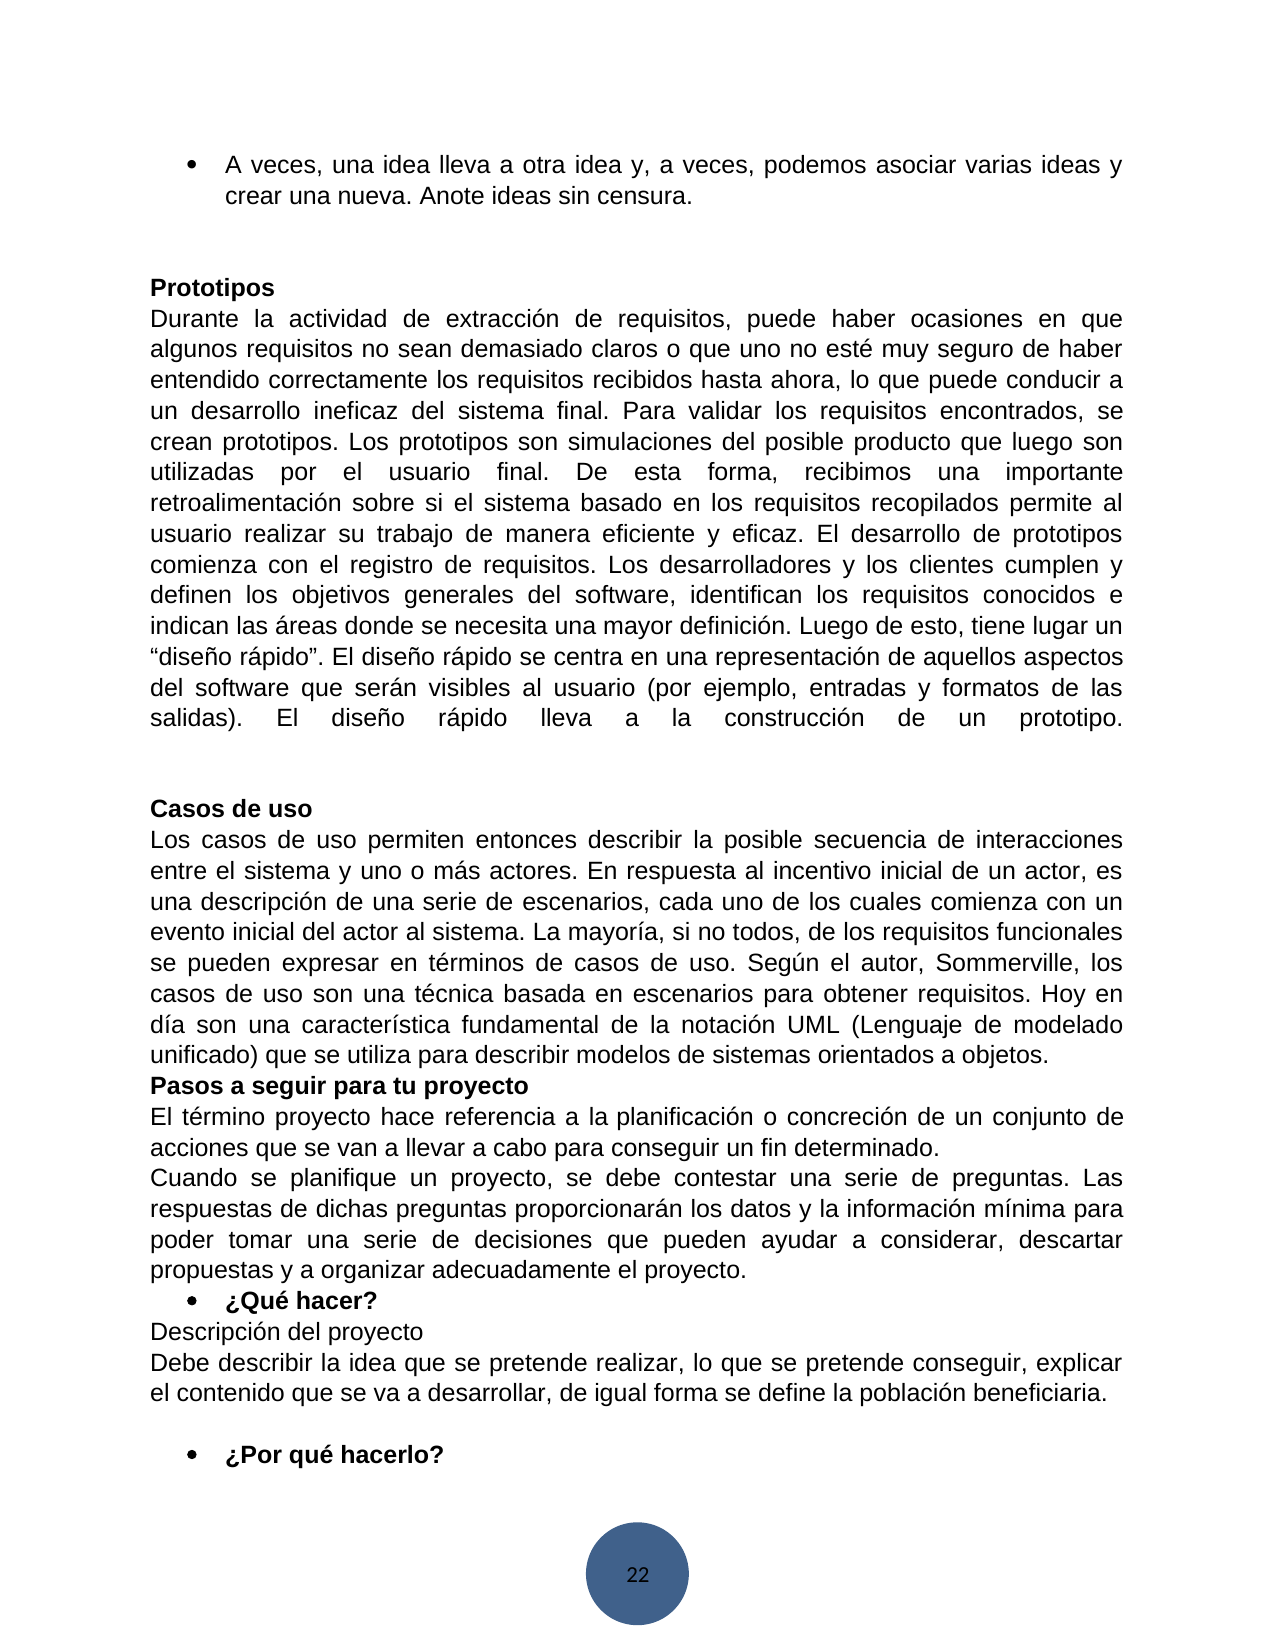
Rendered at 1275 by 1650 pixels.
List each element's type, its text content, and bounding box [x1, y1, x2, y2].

text Prototipos [150, 273, 1125, 302]
text Casos de uso [150, 794, 1125, 823]
text El término proyecto hace referencia a la planificación o concreción de un conjunto de acciones que se van a llevar a cabo para conseguir un fin determinado. [150, 1102, 1125, 1161]
text Descripción del proyecto [150, 1317, 1125, 1346]
text Durante la actividad de extracción de requisitos, puede haber ocasiones en que algunos requisitos no sean demasiado claros o que uno no esté muy seguro de haber entendido correctamente los requisitos recibidos hasta ahora, lo que puede conducir a un desarrollo ineficaz del sistema final. Para validar los requisitos encontrados, se crean prototipos. Los prototipos son simulaciones del posible producto que luego son utilizadas por el usuario final. De esta forma, recibimos una importante retroalimentación sobre si el sistema basado en los requisitos recopilados permite al usuario realizar su trabajo de manera eficiente y eficaz. El desarrollo de prototipos comienza con el registro de requisitos. Los desarrolladores y los clientes cumplen y definen los objetivos generales del software, identifican los requisitos conocidos e indican las áreas donde se necesita una mayor definición. Luego de esto, tiene lugar un “diseño rápido”. El diseño rápido se centra en una representación de aquellos aspectos del software que serán visibles al usuario (por ejemplo, entradas y formatos de las salidas). El diseño rápido lleva a la construcción de un prototipo. [150, 304, 1125, 762]
list ¿Qué hacer? [187, 1286, 1125, 1315]
text Los casos de uso permiten entonces describir la posible secuencia de interacciones entre el sistema y uno o más actores. En respuesta al incentivo inicial de un actor, es una descripción de una serie de escenarios, cada uno de los cuales comienza con un evento inicial del actor al sistema. La mayoría, si no todos, de los requisitos funcionales se pueden expresar en términos de casos de uso. Según el autor, Sommerville, los casos de uso son una técnica basada en escenarios para obtener requisitos. Hoy en día son una característica fundamental de la notación UML (Lenguaje de modelado unificado) que se utiliza para describir modelos de sistemas orientados a objetos. [150, 825, 1125, 1069]
list ¿Por qué hacerlo? [187, 1440, 1125, 1469]
list A veces, una idea lleva a otra idea y, a veces, podemos asociar varias ideas y crear una nueva. Anote ideas sin censura. [187, 150, 1125, 209]
text Cuando se planifique un proyecto, se debe contestar una serie de preguntas. Las respuestas de dichas preguntas proporcionarán los datos y la información mínima para poder tomar una serie de decisiones que pueden ayudar a considerar, descartar propuestas y a organizar adecuadamente el proyecto. [150, 1163, 1125, 1284]
text Pasos a seguir para tu proyecto [150, 1071, 1125, 1100]
text Debe describir la idea que se pretende realizar, lo que se pretende conseguir, explicar el contenido que se va a desarrollar, de igual forma se define la población beneficiaria. [150, 1348, 1125, 1407]
